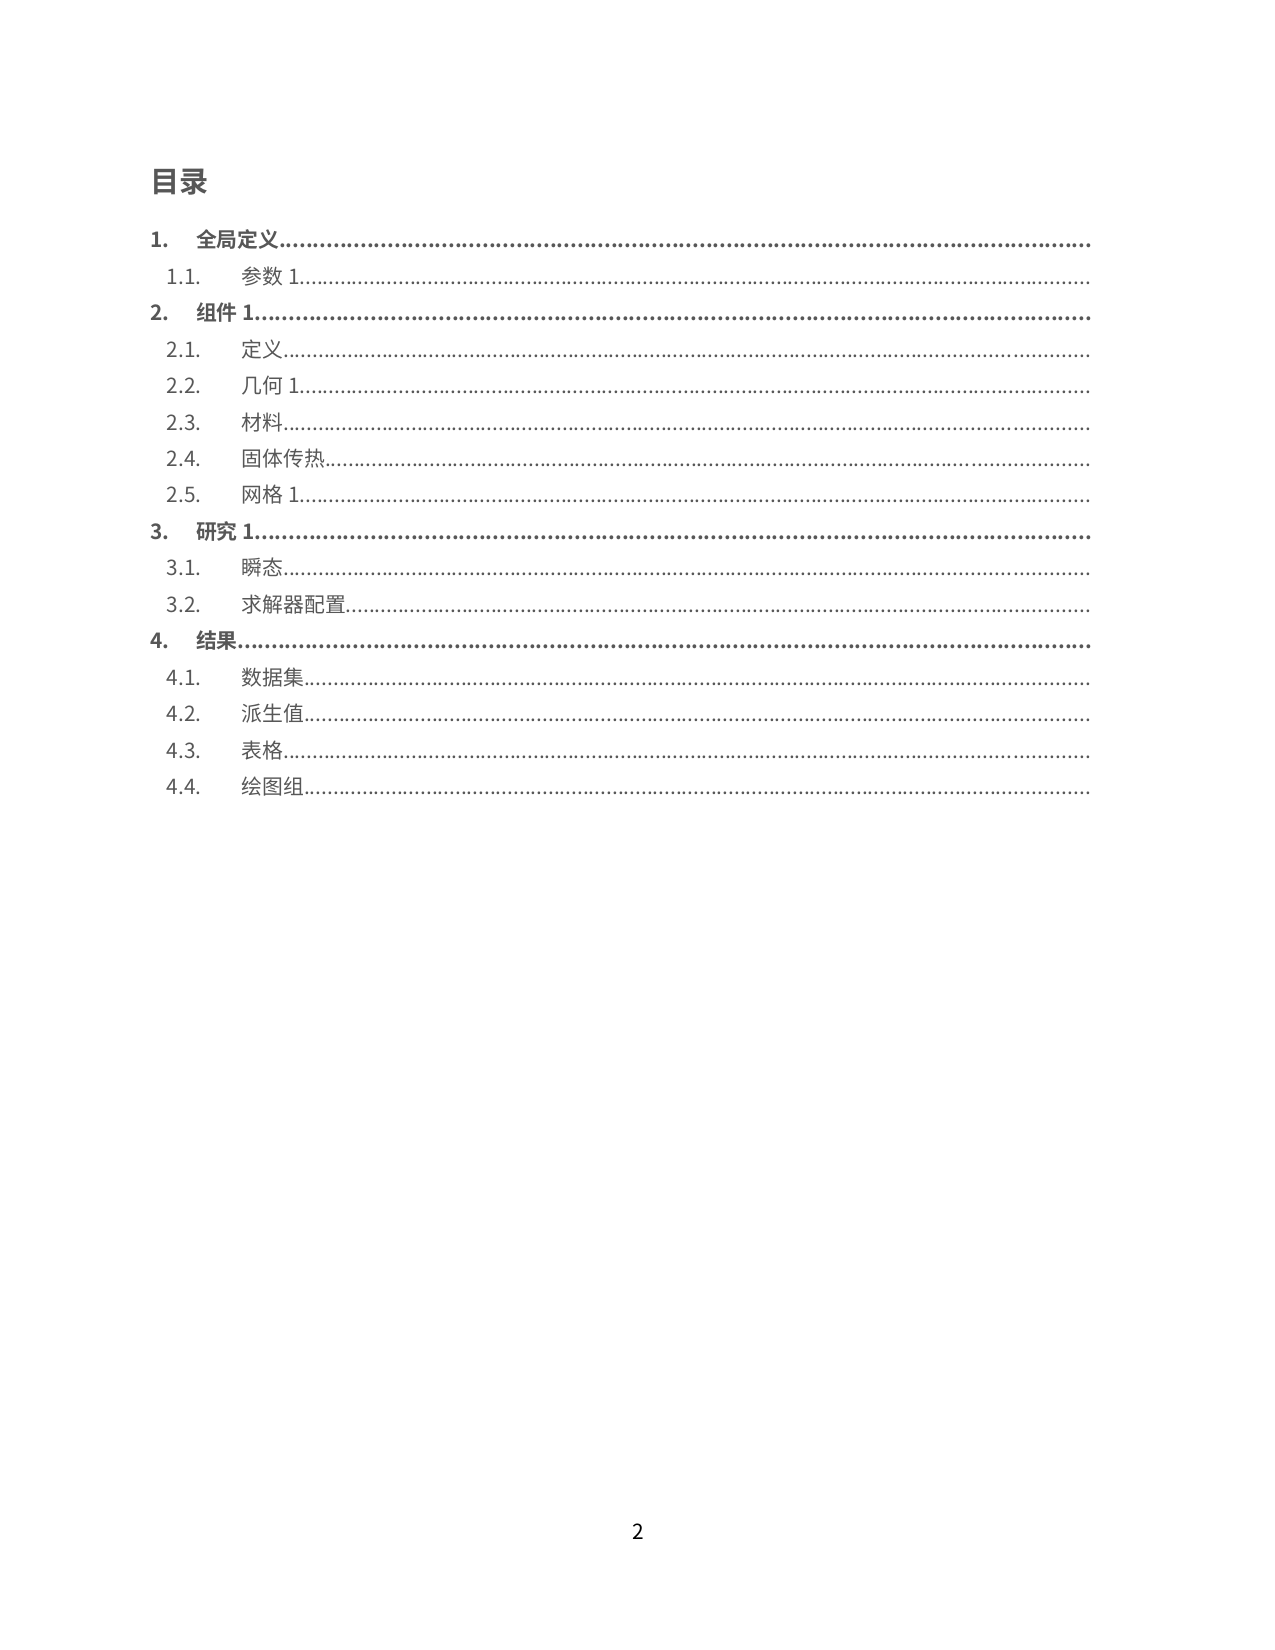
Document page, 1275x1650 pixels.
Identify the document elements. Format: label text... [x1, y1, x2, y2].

text 3.2. 求解器配置 [167, 588, 1125, 618]
text 1.1. 参数 1 [167, 260, 1125, 290]
text 4.3. 表格 [167, 734, 1125, 764]
text 4.4. 绘图组 [167, 770, 1125, 801]
text 2. 组件 1 [150, 296, 1125, 327]
text 4.1. 数据集 [167, 661, 1125, 691]
text 2.2. 几何 1 [167, 369, 1125, 399]
text 4.2. 派生值 [167, 697, 1125, 728]
text 3. 研究 1 [150, 515, 1125, 545]
text 2.3. 材料 [167, 406, 1125, 436]
text 1. 全局定义 [150, 223, 1125, 254]
text 2.1. 定义 [167, 333, 1125, 363]
text 4. 结果 [150, 624, 1125, 655]
text 2.5. 网格 1 [167, 479, 1125, 509]
text 3.1. 瞬态 [167, 552, 1125, 582]
text 2.4. 固体传热 [167, 442, 1125, 472]
subtitle 目录 [150, 158, 1125, 201]
